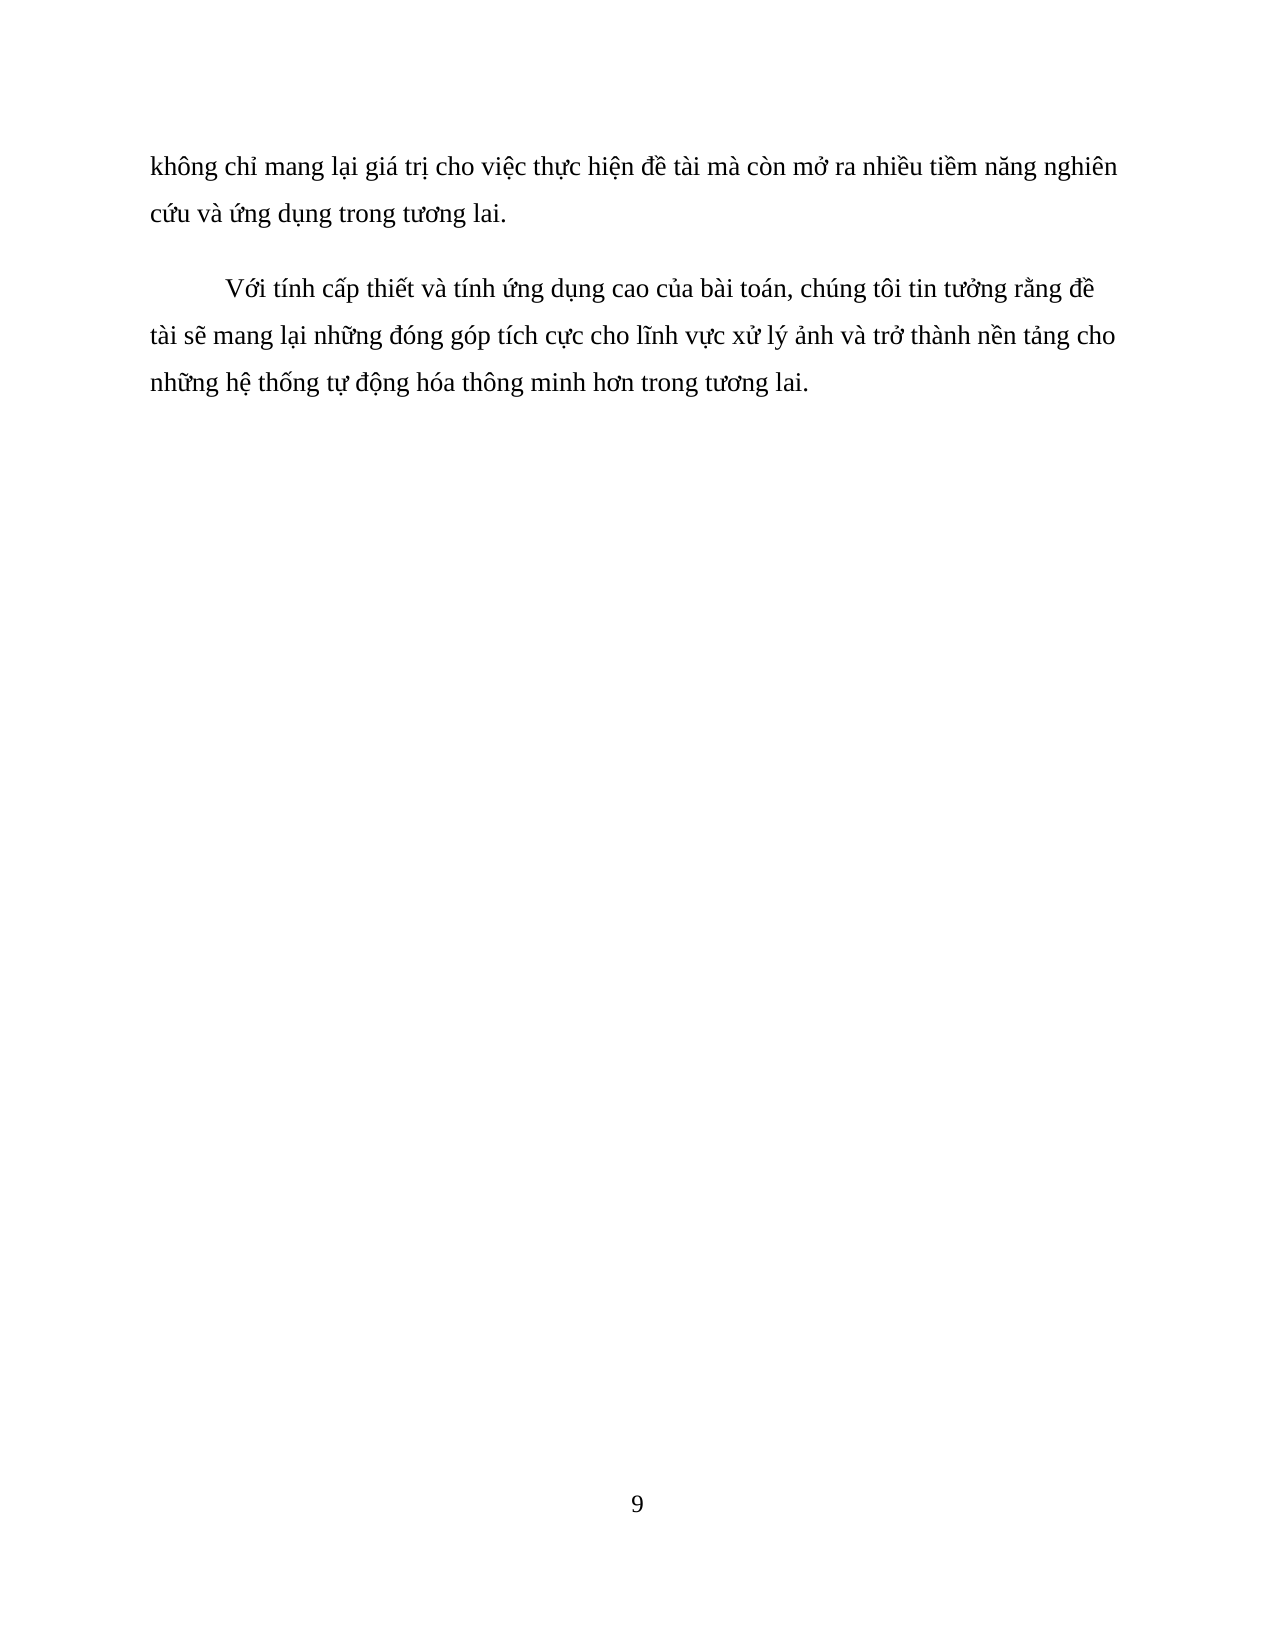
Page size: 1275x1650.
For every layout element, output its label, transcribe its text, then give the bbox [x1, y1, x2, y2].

text Với tính cấp thiết và tính ứng dụng cao của bài toán, chúng tôi tin tưởng rằng đề tài sẽ mang lại những đóng góp tích cực cho lĩnh vực xử lý ảnh và trở thành nền tảng cho những hệ thống tự động hóa thông minh hơn trong tương lai. [150, 272, 1125, 397]
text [150, 150, 1125, 228]
